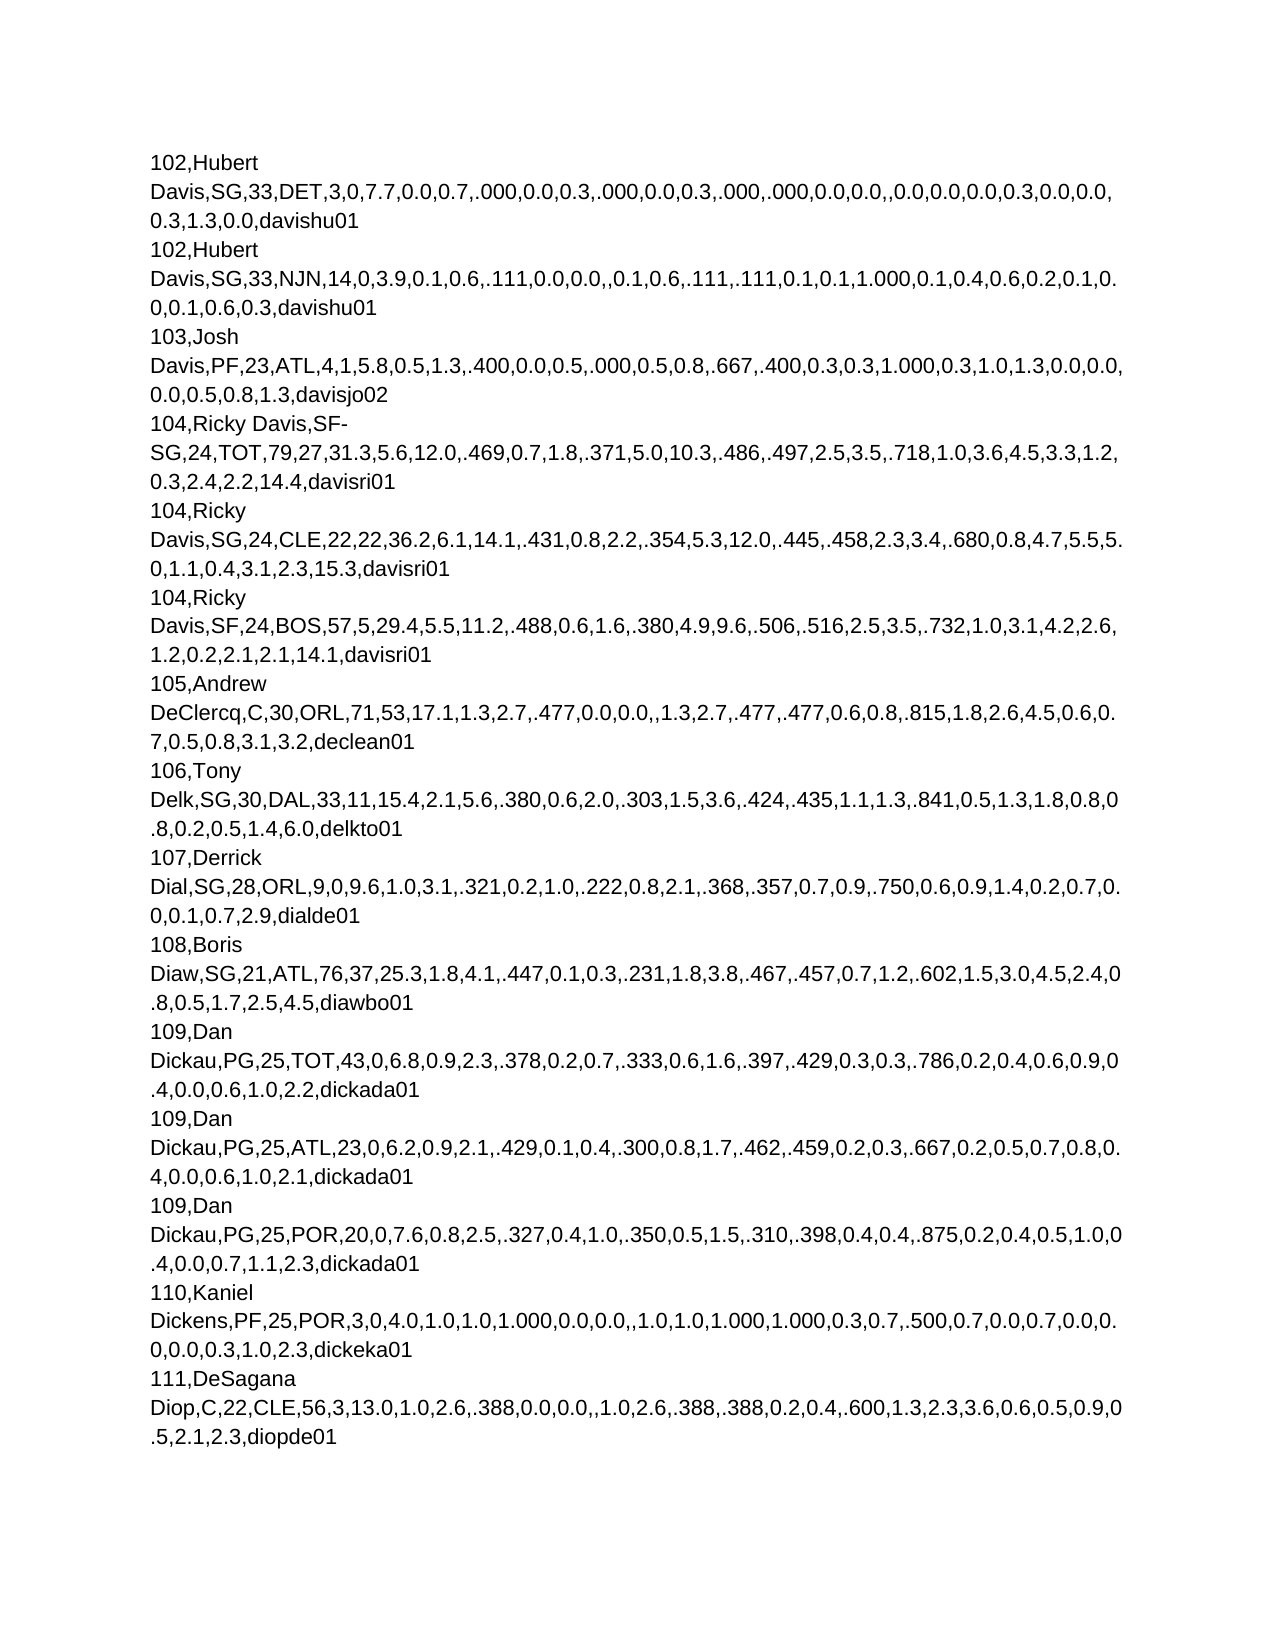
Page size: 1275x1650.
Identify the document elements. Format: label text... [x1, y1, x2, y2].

text 102,Hubert Davis,SG,33,DET,3,0,7.7,0.0,0.7,.000,0.0,0.3,.000,0.0,0.3,.000,.000,0.0,0.0,,0.0,0.0,0.0,0.3,0.0,0.0,0.3,1.3,0.0,davishu01 [150, 150, 1125, 233]
text 107,Derrick Dial,SG,28,ORL,9,0,9.6,1.0,3.1,.321,0.2,1.0,.222,0.8,2.1,.368,.357,0.7,0.9,.750,0.6,0.9,1.4,0.2,0.7,0.0,0.1,0.7,2.9,dialde01 [150, 845, 1125, 928]
text 109,Dan Dickau,PG,25,POR,20,0,7.6,0.8,2.5,.327,0.4,1.0,.350,0.5,1.5,.310,.398,0.4,0.4,.875,0.2,0.4,0.5,1.0,0.4,0.0,0.7,1.1,2.3,dickada01 [150, 1192, 1125, 1276]
text 108,Boris Diaw,SG,21,ATL,76,37,25.3,1.8,4.1,.447,0.1,0.3,.231,1.8,3.8,.467,.457,0.7,1.2,.602,1.5,3.0,4.5,2.4,0.8,0.5,1.7,2.5,4.5,diawbo01 [150, 932, 1125, 1015]
text 103,Josh Davis,PF,23,ATL,4,1,5.8,0.5,1.3,.400,0.0,0.5,.000,0.5,0.8,.667,.400,0.3,0.3,1.000,0.3,1.0,1.3,0.0,0.0,0.0,0.5,0.8,1.3,davisjo02 [150, 324, 1125, 407]
text 110,Kaniel Dickens,PF,25,POR,3,0,4.0,1.0,1.0,1.000,0.0,0.0,,1.0,1.0,1.000,1.000,0.3,0.7,.500,0.7,0.0,0.7,0.0,0.0,0.0,0.3,1.0,2.3,dickeka01 [150, 1279, 1125, 1362]
text 104,Ricky Davis,SF-SG,24,TOT,79,27,31.3,5.6,12.0,.469,0.7,1.8,.371,5.0,10.3,.486,.497,2.5,3.5,.718,1.0,3.6,4.5,3.3,1.2,0.3,2.4,2.2,14.4,davisri01 [150, 411, 1125, 494]
text 102,Hubert Davis,SG,33,NJN,14,0,3.9,0.1,0.6,.111,0.0,0.0,,0.1,0.6,.111,.111,0.1,0.1,1.000,0.1,0.4,0.6,0.2,0.1,0.0,0.1,0.6,0.3,davishu01 [150, 237, 1125, 320]
text 109,Dan Dickau,PG,25,TOT,43,0,6.8,0.9,2.3,.378,0.2,0.7,.333,0.6,1.6,.397,.429,0.3,0.3,.786,0.2,0.4,0.6,0.9,0.4,0.0,0.6,1.0,2.2,dickada01 [150, 1019, 1125, 1102]
text 106,Tony Delk,SG,30,DAL,33,11,15.4,2.1,5.6,.380,0.6,2.0,.303,1.5,3.6,.424,.435,1.1,1.3,.841,0.5,1.3,1.8,0.8,0.8,0.2,0.5,1.4,6.0,delkto01 [150, 758, 1125, 841]
text 111,DeSagana Diop,C,22,CLE,56,3,13.0,1.0,2.6,.388,0.0,0.0,,1.0,2.6,.388,.388,0.2,0.4,.600,1.3,2.3,3.6,0.6,0.5,0.9,0.5,2.1,2.3,diopde01 [150, 1366, 1125, 1449]
text 109,Dan Dickau,PG,25,ATL,23,0,6.2,0.9,2.1,.429,0.1,0.4,.300,0.8,1.7,.462,.459,0.2,0.3,.667,0.2,0.5,0.7,0.8,0.4,0.0,0.6,1.0,2.1,dickada01 [150, 1106, 1125, 1189]
text 104,Ricky Davis,SG,24,CLE,22,22,36.2,6.1,14.1,.431,0.8,2.2,.354,5.3,12.0,.445,.458,2.3,3.4,.680,0.8,4.7,5.5,5.0,1.1,0.4,3.1,2.3,15.3,davisri01 [150, 497, 1125, 581]
text 104,Ricky Davis,SF,24,BOS,57,5,29.4,5.5,11.2,.488,0.6,1.6,.380,4.9,9.6,.506,.516,2.5,3.5,.732,1.0,3.1,4.2,2.6,1.2,0.2,2.1,2.1,14.1,davisri01 [150, 584, 1125, 667]
text 105,Andrew DeClercq,C,30,ORL,71,53,17.1,1.3,2.7,.477,0.0,0.0,,1.3,2.7,.477,.477,0.6,0.8,.815,1.8,2.6,4.5,0.6,0.7,0.5,0.8,3.1,3.2,declean01 [150, 671, 1125, 754]
